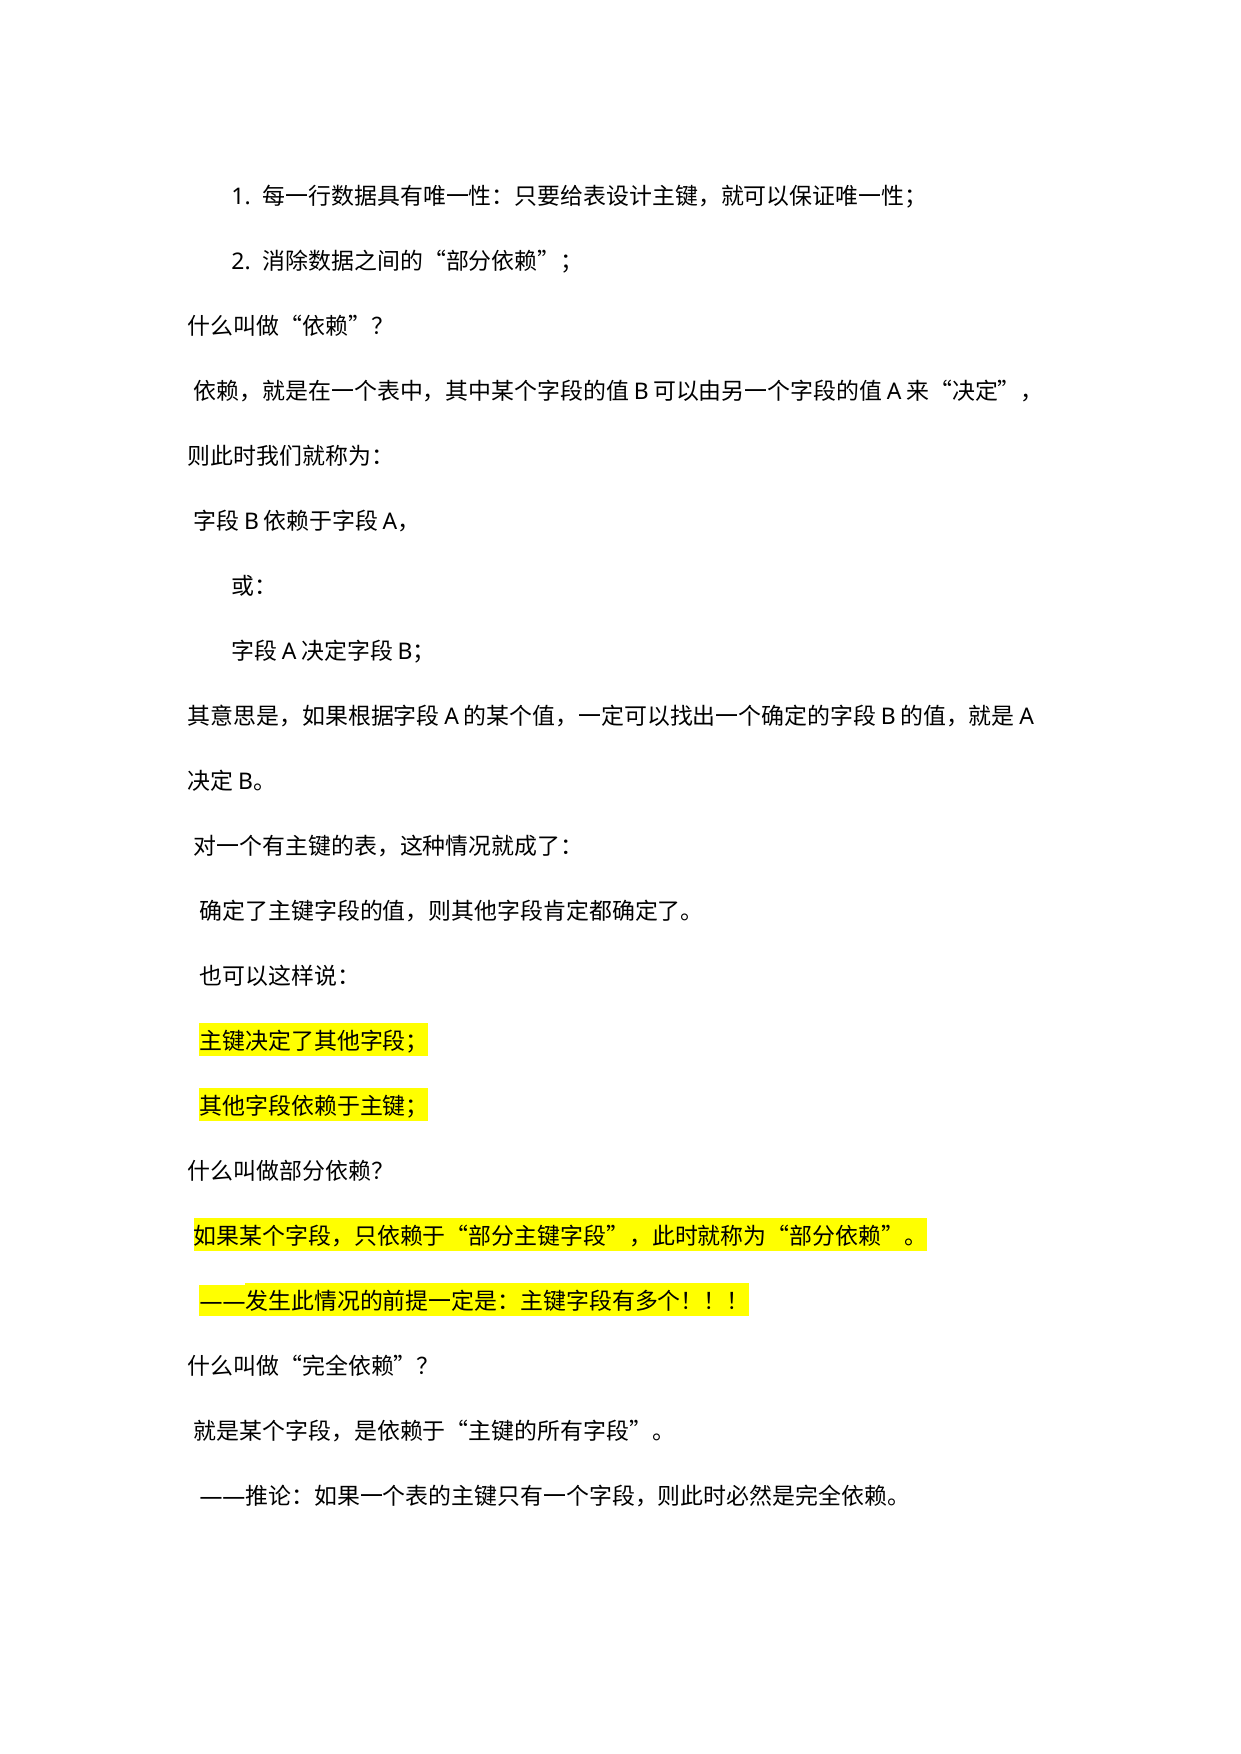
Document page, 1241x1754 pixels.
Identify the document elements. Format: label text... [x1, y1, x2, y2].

text 其意思是，如果根据字段A的某个值，一定可以找出一个确定的字段B的值，就是A决定B。 [187, 682, 1053, 812]
text ——发生此情况的前提一定是：主键字段有多个！！！ [187, 1267, 1053, 1332]
text 什么叫做部分依赖？ [187, 1137, 1053, 1202]
text 什么叫做“完全依赖”？ [187, 1332, 1053, 1397]
text 或： [187, 552, 1053, 617]
text 确定了主键字段的值，则其他字段肯定都确定了。 [187, 877, 1053, 942]
text 其他字段依赖于主键； [187, 1072, 1053, 1137]
text 字段A决定字段B； [187, 617, 1053, 682]
text 什么叫做“依赖”？ [187, 292, 1053, 357]
text 主键决定了其他字段； [187, 1007, 1053, 1072]
text 对一个有主键的表，这种情况就成了： [187, 812, 1053, 877]
text 字段B依赖于字段A， [187, 487, 1053, 552]
text 如果某个字段，只依赖于“部分主键字段”，此时就称为“部分依赖”。 [187, 1202, 1053, 1267]
list 每一行数据具有唯一性：只要给表设计主键，就可以保证唯一性； [187, 162, 1053, 227]
text 就是某个字段，是依赖于“主键的所有字段”。 [187, 1397, 1053, 1462]
text 依赖，就是在一个表中，其中某个字段的值B可以由另一个字段的值A来“决定”，则此时我们就称为： [187, 357, 1053, 487]
text 也可以这样说： [187, 942, 1053, 1007]
list 消除数据之间的“部分依赖”； [187, 227, 1053, 292]
text ——推论：如果一个表的主键只有一个字段，则此时必然是完全依赖。 [187, 1462, 1053, 1527]
